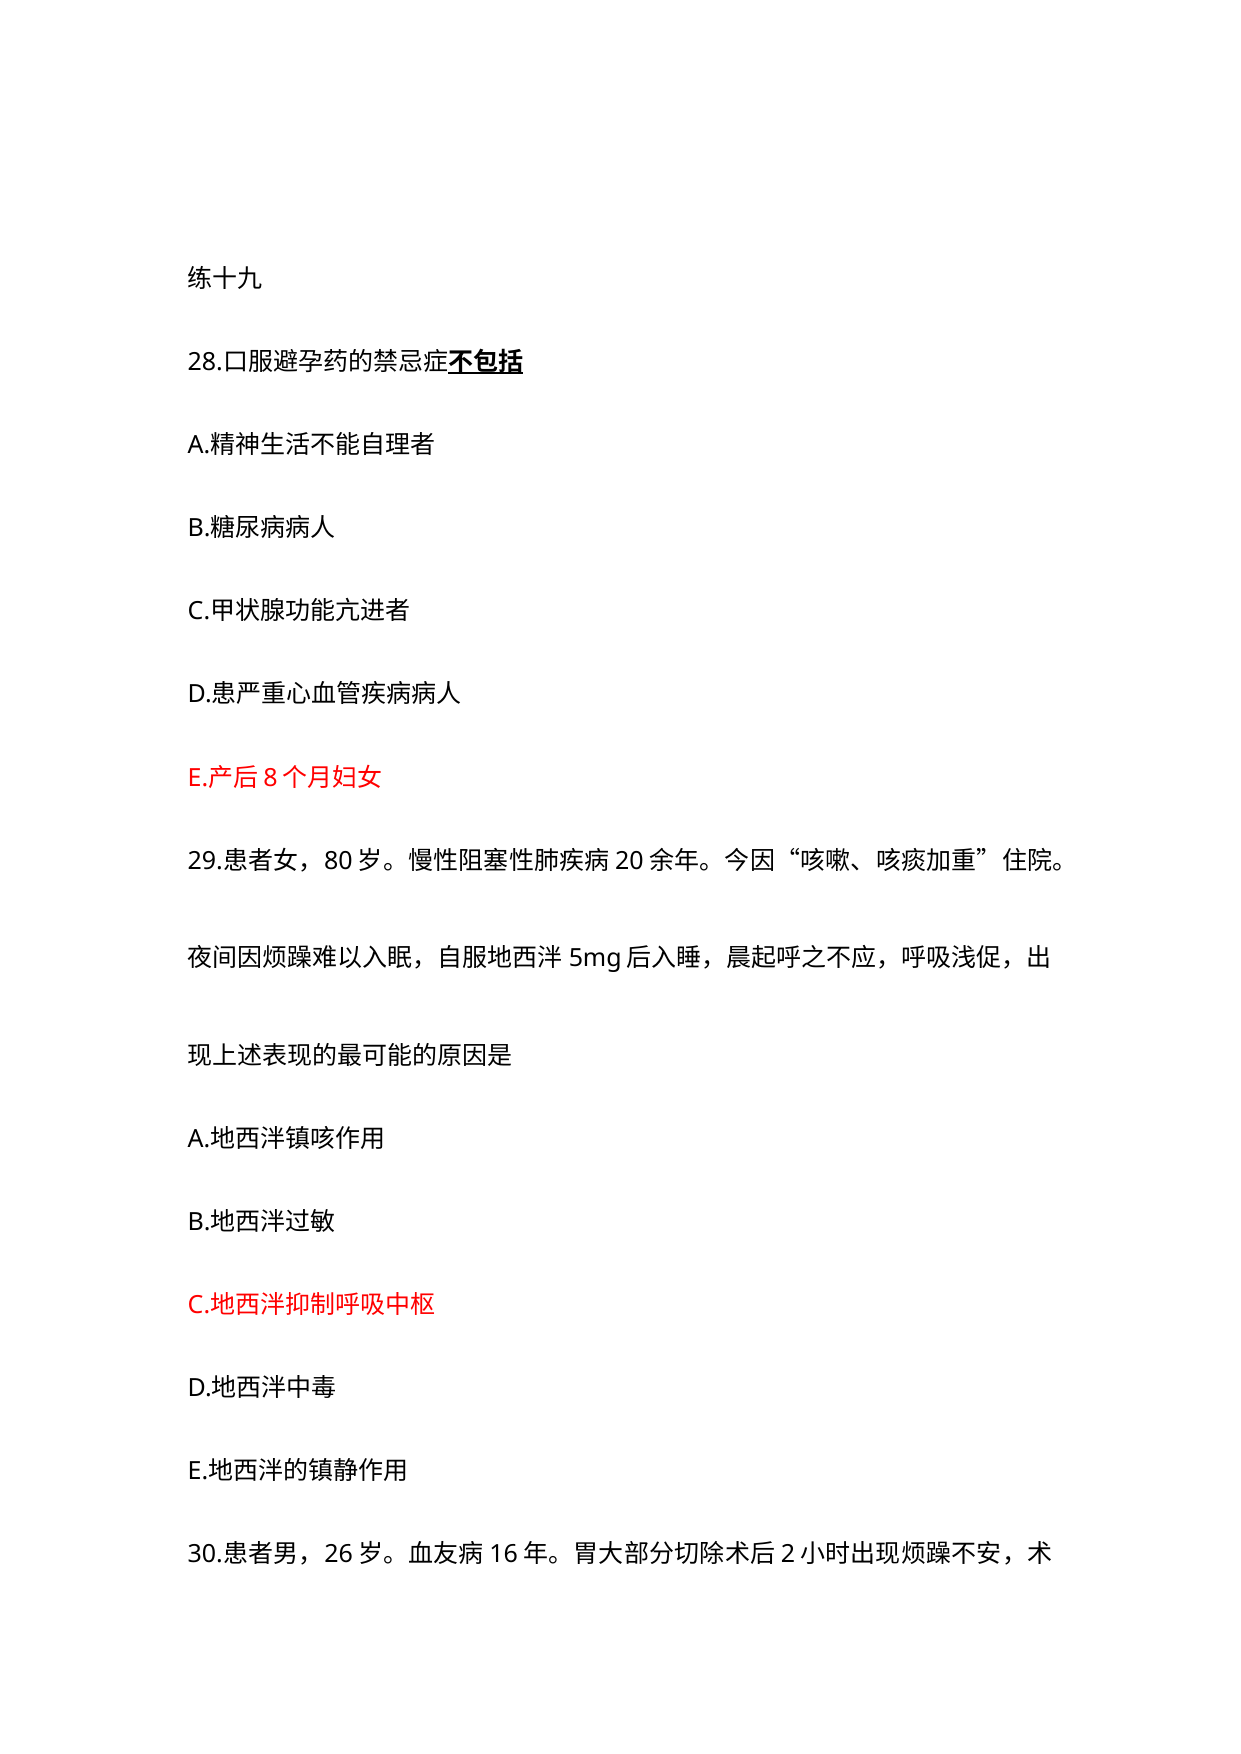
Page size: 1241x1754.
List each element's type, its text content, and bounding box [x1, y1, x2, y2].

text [187, 1519, 1053, 1584]
text E.产后8个月妇女 [187, 743, 1053, 808]
text A.精神生活不能自理者 [187, 410, 1053, 475]
text A.地西泮镇咳作用 [187, 1104, 1053, 1169]
text 29.患者女，80岁。慢性阻塞性肺疾病20余年。今因“咳嗽、咳痰加重”住院。夜间因烦躁难以入眠，自服地西泮5mg后入睡，晨起呼之不应，呼吸浅促，出现上述表现的最可能的原因是 [187, 826, 1053, 1086]
text C.甲状腺功能亢进者 [187, 576, 1053, 641]
text C.地西泮抑制呼吸中枢 [187, 1270, 1053, 1335]
text D.地西泮中毒 [187, 1353, 1053, 1418]
text D.患严重心血管疾病病人 [187, 659, 1053, 724]
text E.地西泮的镇静作用 [187, 1436, 1053, 1501]
text B.地西泮过敏 [187, 1187, 1053, 1252]
text 练十九 [187, 244, 1053, 309]
text 28.口服避孕药的禁忌症不包括 [187, 327, 1053, 392]
text B.糖尿病病人 [187, 493, 1053, 558]
